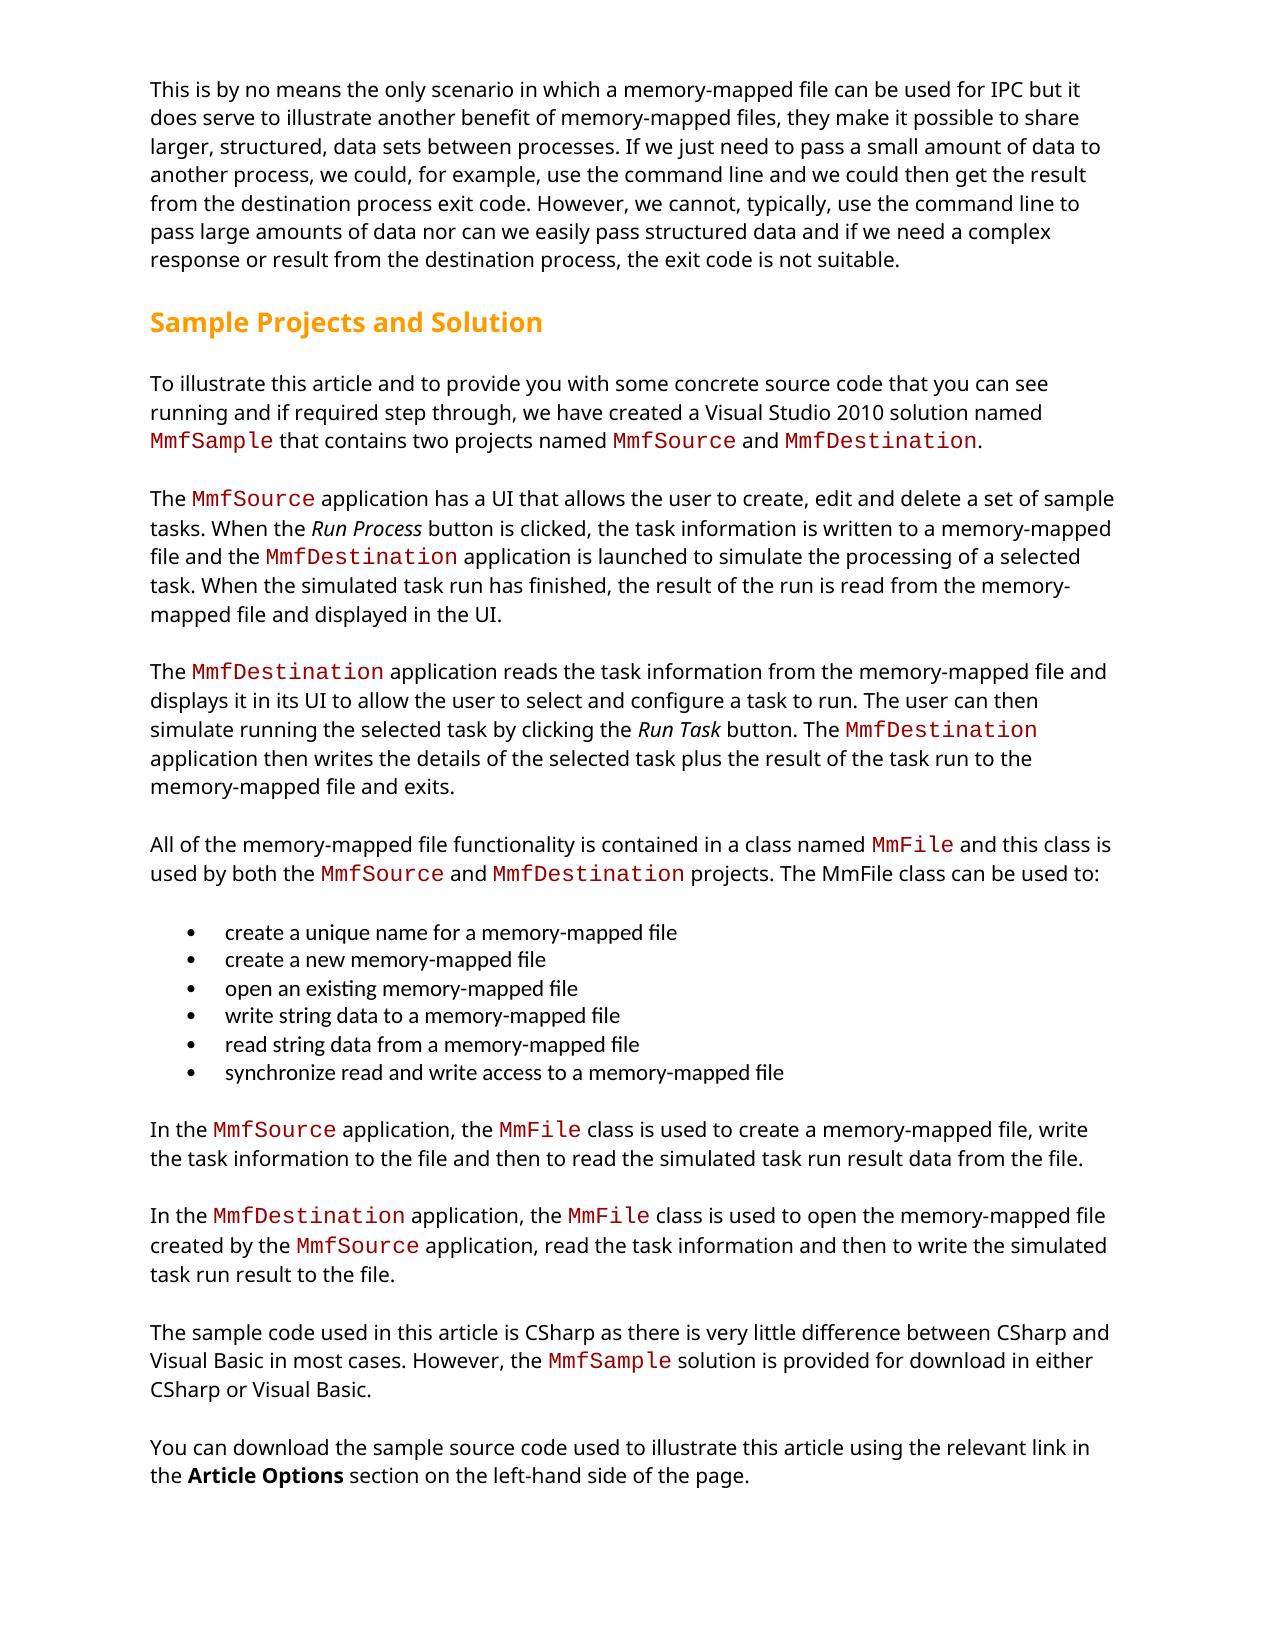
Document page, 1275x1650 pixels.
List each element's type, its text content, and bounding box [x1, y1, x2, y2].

text You can download the sample source code used to illustrate this article using the relevant link in the Article Options section on the left-hand side of the page. [150, 1433, 1125, 1490]
text To illustrate this article and to provide you with some concrete source code that you can see running and if required step through, we have created a Visual Studio 2010 solution named MmfSample that contains two projects named MmfSource and MmfDestination. [150, 369, 1125, 455]
text In the MmfDestination application, the MmFile class is used to open the memory-mapped file created by the MmfSource application, read the task information and then to write the simulated task run result to the file. [150, 1202, 1125, 1288]
list open an existing memory-mapped file [187, 974, 1125, 1002]
list read string data from a memory-mapped file [187, 1030, 1125, 1058]
text In the MmfSource application, the MmFile class is used to create a memory-mapped file, write the task information to the file and then to read the simulated task run result data from the file. [150, 1115, 1125, 1172]
list write string data to a memory-mapped file [187, 1002, 1125, 1030]
text This is by no means the only scenario in which a memory-mapped file can be used for IPC but it does serve to illustrate another benefit of memory-mapped files, they make it possible to share larger, structured, data sets between processes. If we just need to pass a small amount of data to another process, we could, for example, use the command line and we could then get the result from the destination process exit code. However, we cannot, typically, use the command line to pass large amounts of data nor can we easily pass structured data and if we need a complex response or result from the destination process, the exit code is not suitable. [150, 75, 1125, 274]
list create a new memory-mapped file [187, 946, 1125, 974]
text The MmfDestination application reads the task information from the memory-mapped file and displays it in its UI to allow the user to select and configure a task to run. The user can then simulate running the selected task by clicking the Run Task button. The MmfDestination application then writes the details of the selected task plus the result of the task run to the memory-mapped file and exits. [150, 657, 1125, 801]
list synchronize read and write access to a memory-mapped file [187, 1058, 1125, 1086]
text All of the memory-mapped file functionality is contained in a class named MmFile and this class is used by both the MmfSource and MmfDestination projects. The MmFile class can be used to: [150, 830, 1125, 888]
text The sample code used in this article is CSharp as there is very little difference between CSharp and Visual Basic in most cases. However, the MmfSample solution is provided for download in either CSharp or Visual Basic. [150, 1318, 1125, 1404]
text The MmfSource application has a UI that allows the user to create, edit and delete a set of sample tasks. When the Run Process button is clicked, the task information is written to a memory-mapped file and the MmfDestination application is launched to simulate the processing of a selected task. When the simulated task run has finished, the result of the run is read from the memory-mapped file and displayed in the UI. [150, 484, 1125, 628]
subtitle Sample Projects and Solution [150, 303, 1125, 340]
list create a unique name for a memory-mapped file [187, 918, 1125, 946]
